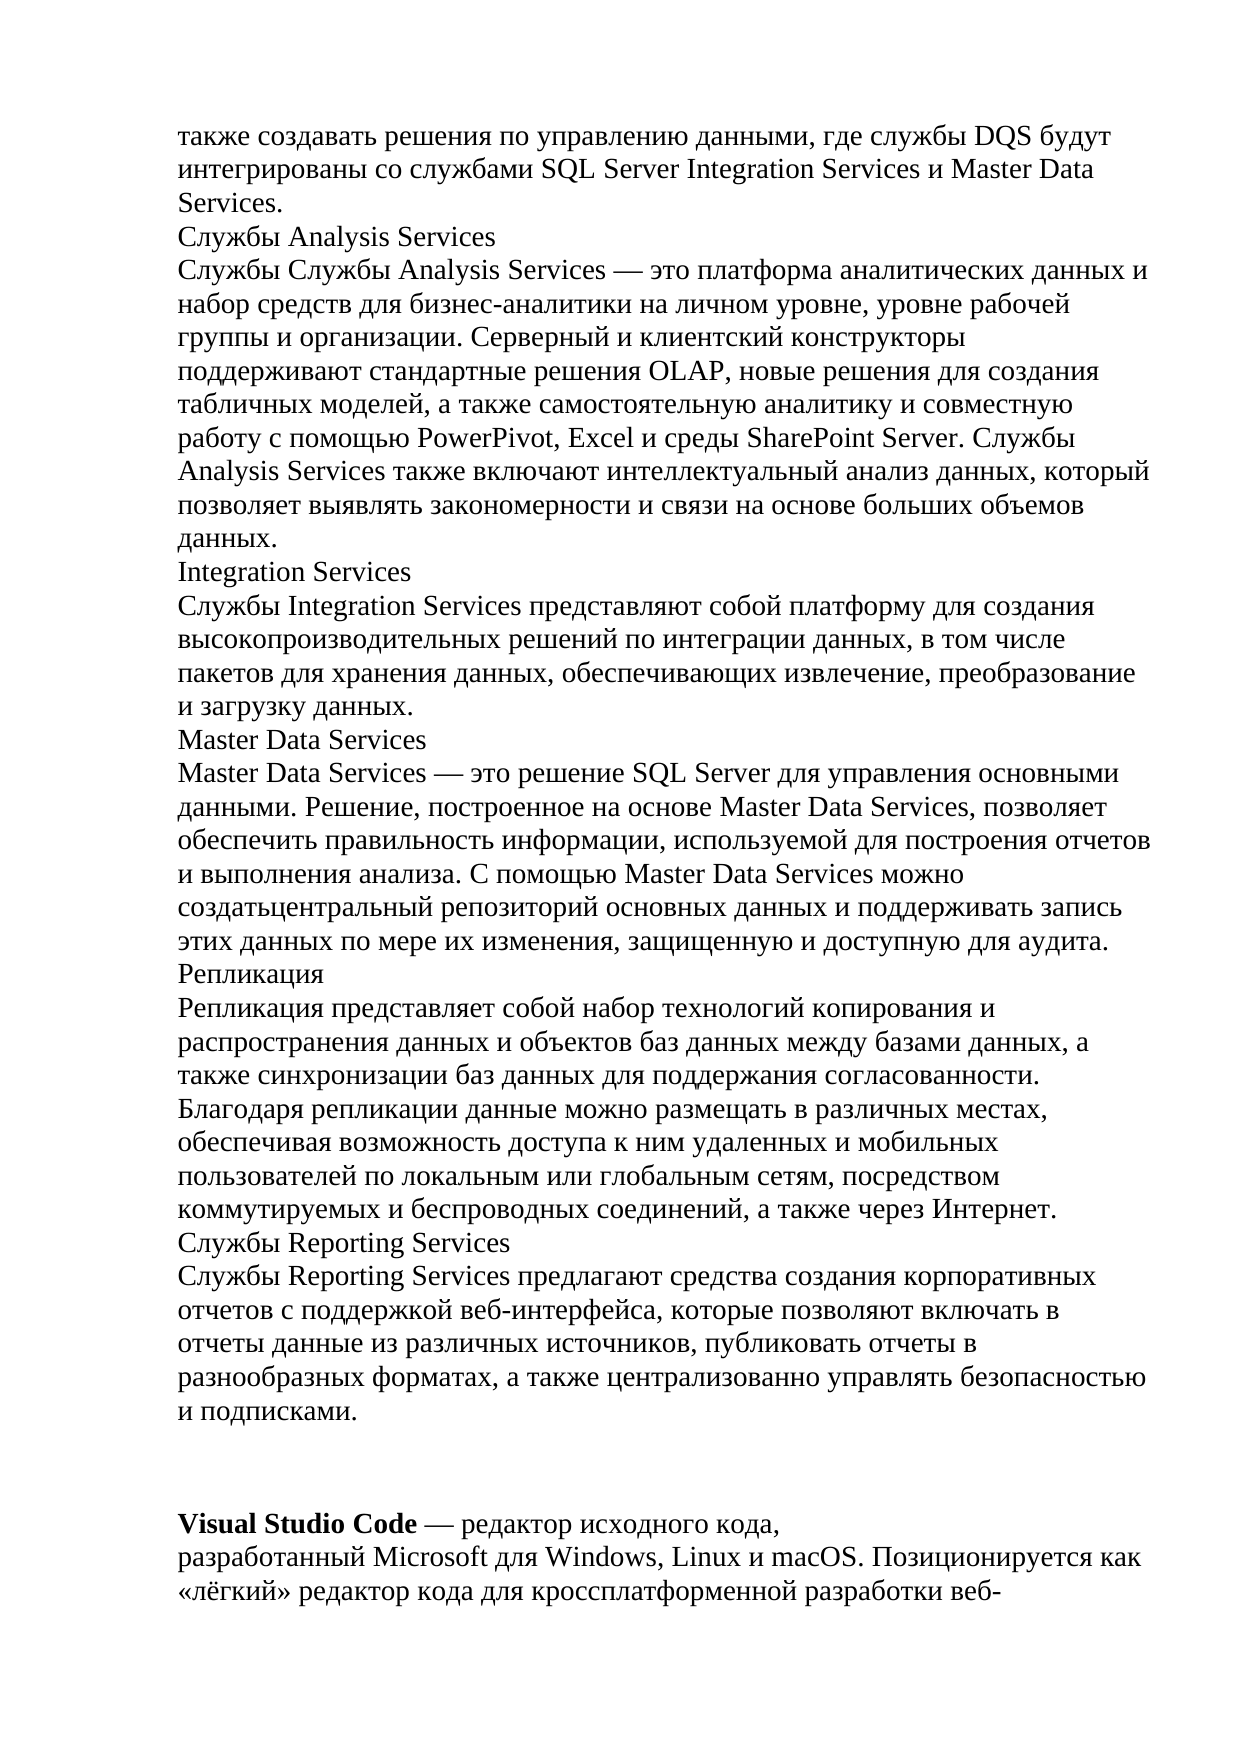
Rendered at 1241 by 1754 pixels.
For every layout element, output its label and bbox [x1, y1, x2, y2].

text [177, 1506, 1152, 1606]
text [177, 118, 1152, 1426]
